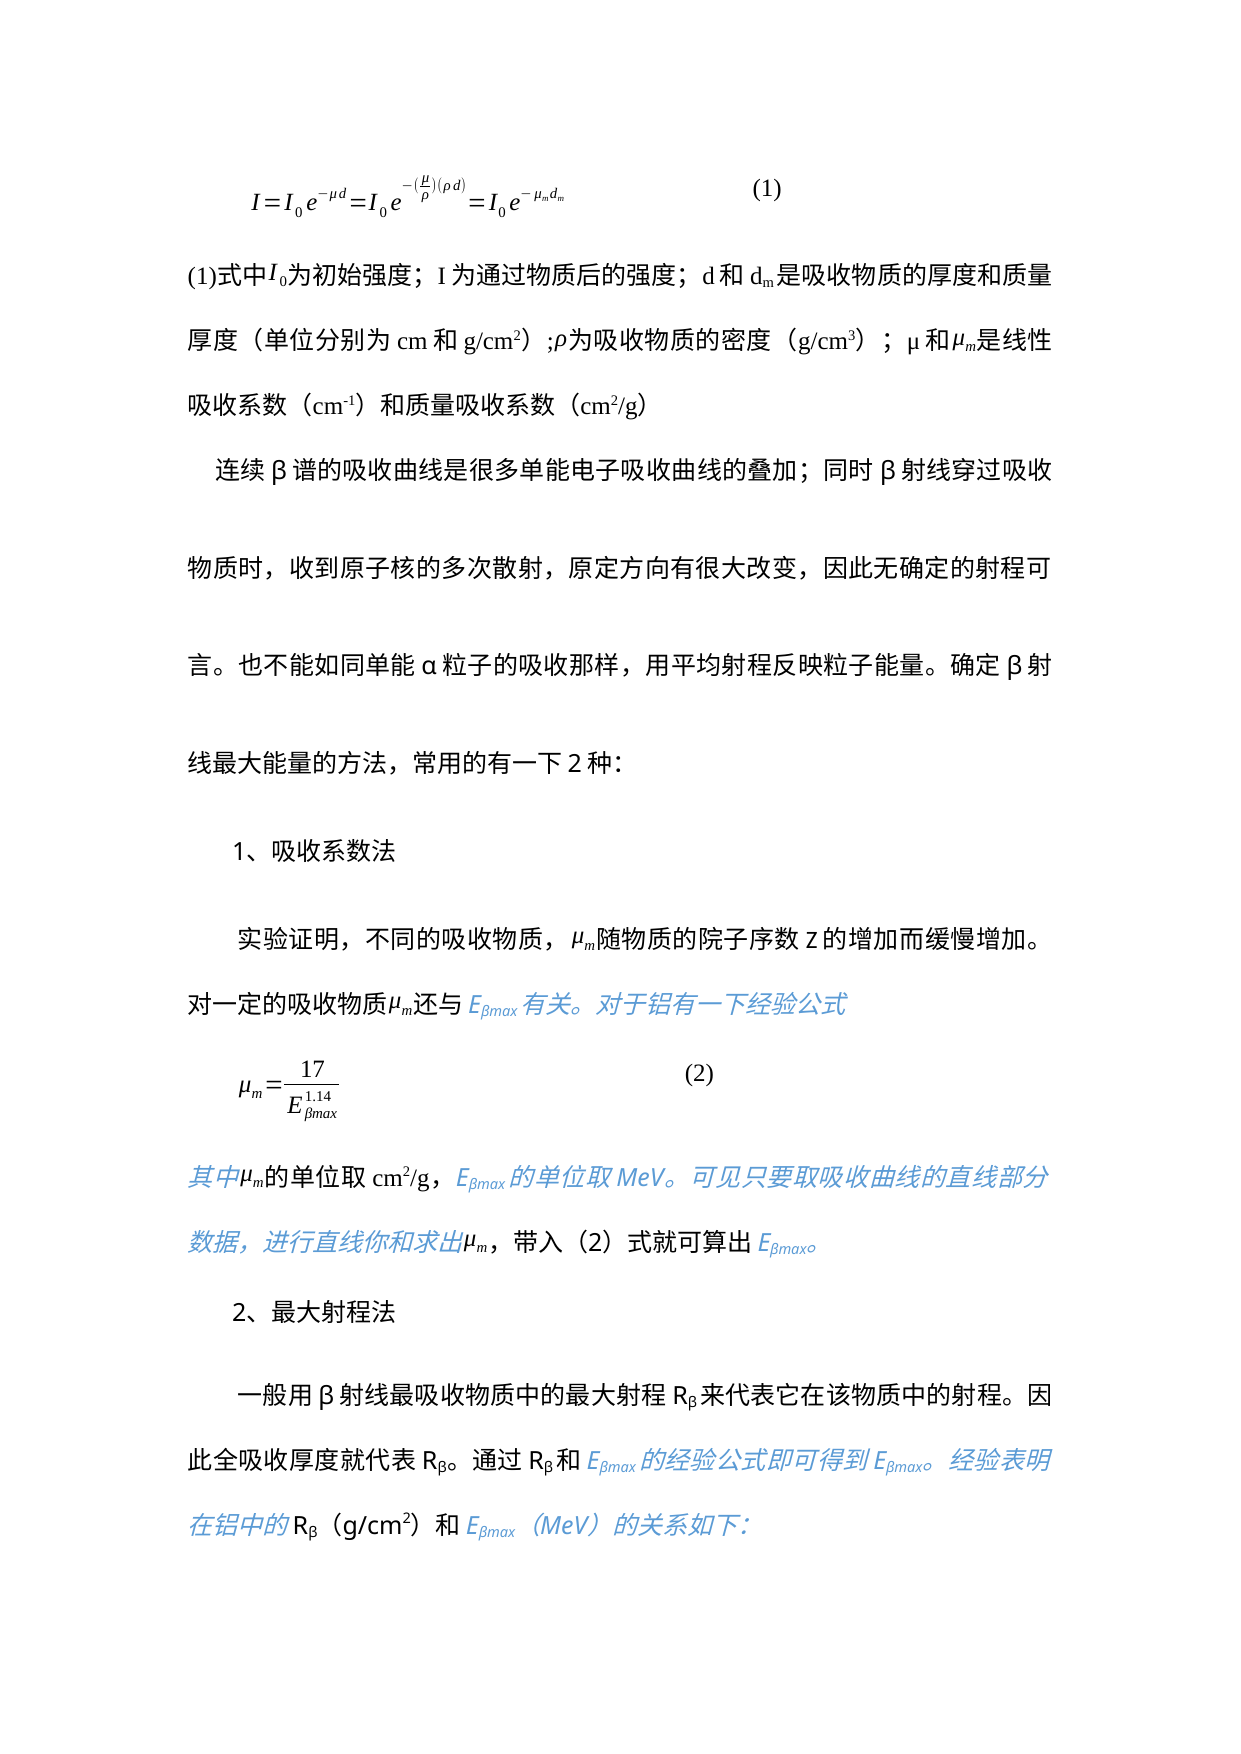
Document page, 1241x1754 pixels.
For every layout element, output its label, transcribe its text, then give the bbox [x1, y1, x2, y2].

text (1)式中为初始强度；I为通过物质后的强度；d和dm是吸收物质的厚度和质量厚度（单位分别为cm和g/cm2）;为吸收物质的密度（g/cm3）；μ和是线性吸收系数（cm-1）和质量吸收系数（cm2/g） [187, 241, 1053, 436]
text 连续β谱的吸收曲线是很多单能电子吸收曲线的叠加；同时β射线穿过吸收物质时，收到原子核的多次散射，原定方向有很大改变，因此无确定的射程可言。也不能如同单能α粒子的吸收那样，用平均射程反映粒子能量。确定β射线最大能量的方法，常用的有一下2种： [187, 436, 1053, 794]
text (1) [187, 162, 1053, 227]
text 2、最大射程法 [187, 1278, 1053, 1343]
text 其中的单位取cm2/g，Eβmax的单位取MeV。可见只要取吸收曲线的直线部分数据，进行直线你和求出，带入（2）式就可算出Eβmax。 [187, 1143, 1053, 1273]
text (2) [187, 1040, 1053, 1138]
text 1、吸收系数法 [187, 817, 1053, 882]
text 实验证明，不同的吸收物质，随物质的院子序数Z的增加而缓慢增加。对一定的吸收物质还与Eβmax有关。对于铝有一下经验公式 [187, 905, 1053, 1035]
text 一般用β射线最吸收物质中的最大射程Rβ来代表它在该物质中的射程。因此全吸收厚度就代表Rβ。通过Rβ和Eβmax的经验公式即可得到Eβmax。经验表明在铝中的Rβ（g/cm2）和Eβmax（MeV）的关系如下： [187, 1361, 1053, 1556]
